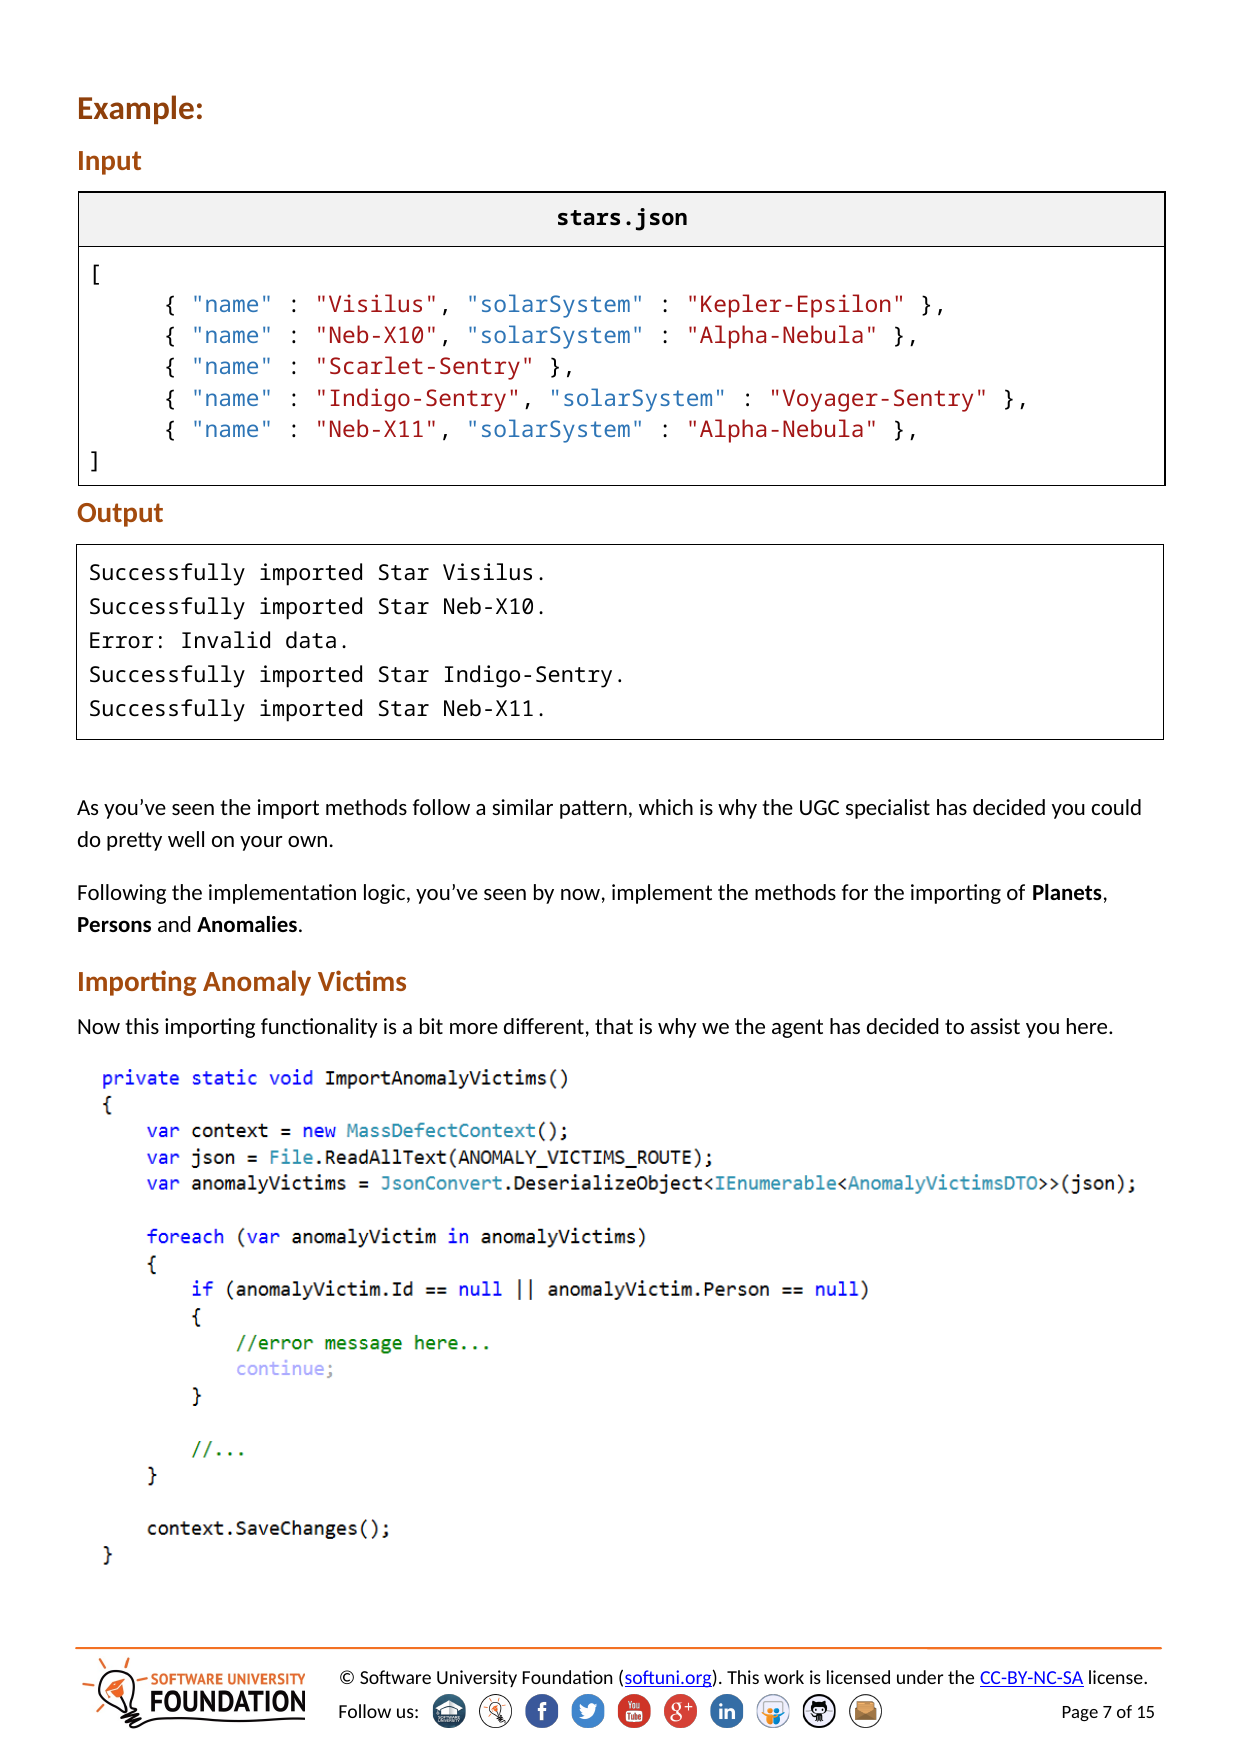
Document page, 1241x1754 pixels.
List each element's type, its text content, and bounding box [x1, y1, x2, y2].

picture [479, 1694, 512, 1728]
picture [664, 1694, 697, 1728]
picture [802, 1694, 836, 1728]
picture [849, 1694, 882, 1728]
table_header Successfully imported Star Visilus. Successfully imported Star Neb-X10. Error: Invalid data. Successfully imported Star Indigo-Sentry. Successfully imported Star Neb-X11. [77, 545, 1163, 739]
picture [525, 1694, 559, 1728]
text Following the implementation logic, you’ve seen by now, implement the methods for the importing of Planets, Persons and Anomalies. [77, 878, 1163, 938]
text Now this importing functionality is a bit more different, that is why we the agent has decided to assist you here. [77, 1012, 1163, 1040]
picture [571, 1694, 605, 1728]
picture [81, 1656, 305, 1729]
picture [93, 1065, 1147, 1576]
table_cell [ { "name" : "Visilus", "solarSystem" : "Kepler-Epsilon" }, { "name" : "Neb-X10", "solarSystem" : "Alpha-Nebula" }, { "name" : "Scarlet-Sentry" }, { "name" : "Indigo-Sentry", "solarSystem" : "Voyager-Sentry" }, { "name" : "Neb-X11", "solarSystem" : "Alpha-Nebula" }, ] [79, 247, 1164, 485]
picture [432, 1694, 466, 1728]
picture [617, 1694, 651, 1728]
text As you’ve seen the import methods follow a similar pattern, which is why the UGC specialist has decided you could do pretty well on your own. [77, 793, 1163, 853]
subtitle Importing Anomaly Victims [77, 963, 1163, 999]
subtitle Example: [77, 87, 1163, 128]
picture [710, 1694, 744, 1728]
subtitle Output [77, 494, 1163, 530]
subtitle Input [77, 142, 1163, 178]
table_header stars.json [79, 193, 1164, 246]
picture [756, 1694, 790, 1728]
